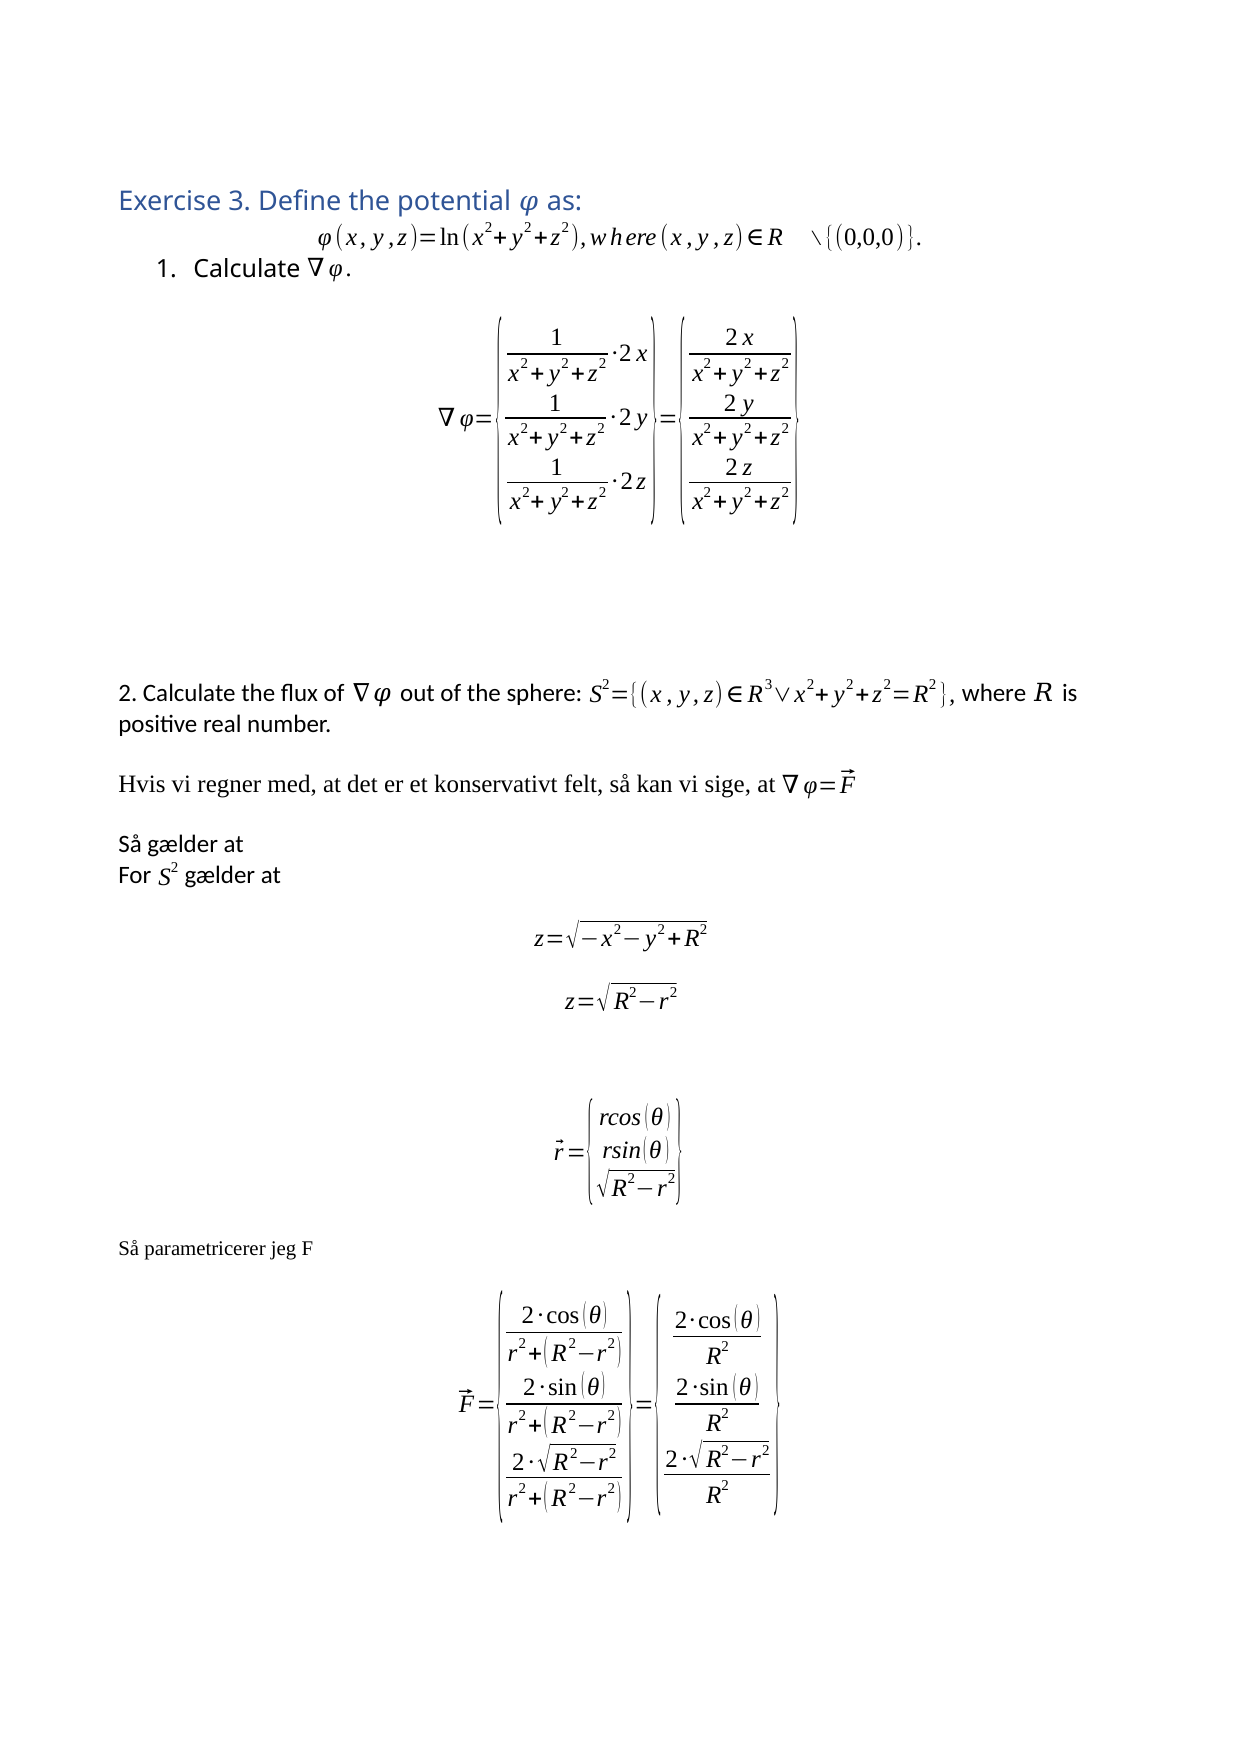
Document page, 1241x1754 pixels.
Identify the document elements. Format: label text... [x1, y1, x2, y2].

text Hvis vi regner med, at det er et konservativt felt, så kan vi sige, at [118, 768, 1122, 799]
subtitle Exercise 3. Define the potential 𝜑 as: [118, 181, 1122, 218]
list Calculate [156, 251, 1122, 285]
text For gælder at [118, 858, 1122, 890]
text 2. Calculate the flux of ∇𝜑 out of the sphere: where 𝑅 is positive real number. [118, 676, 1122, 739]
text Så gælder at [118, 828, 1122, 858]
text Så parametricerer jeg F [118, 1236, 1122, 1260]
